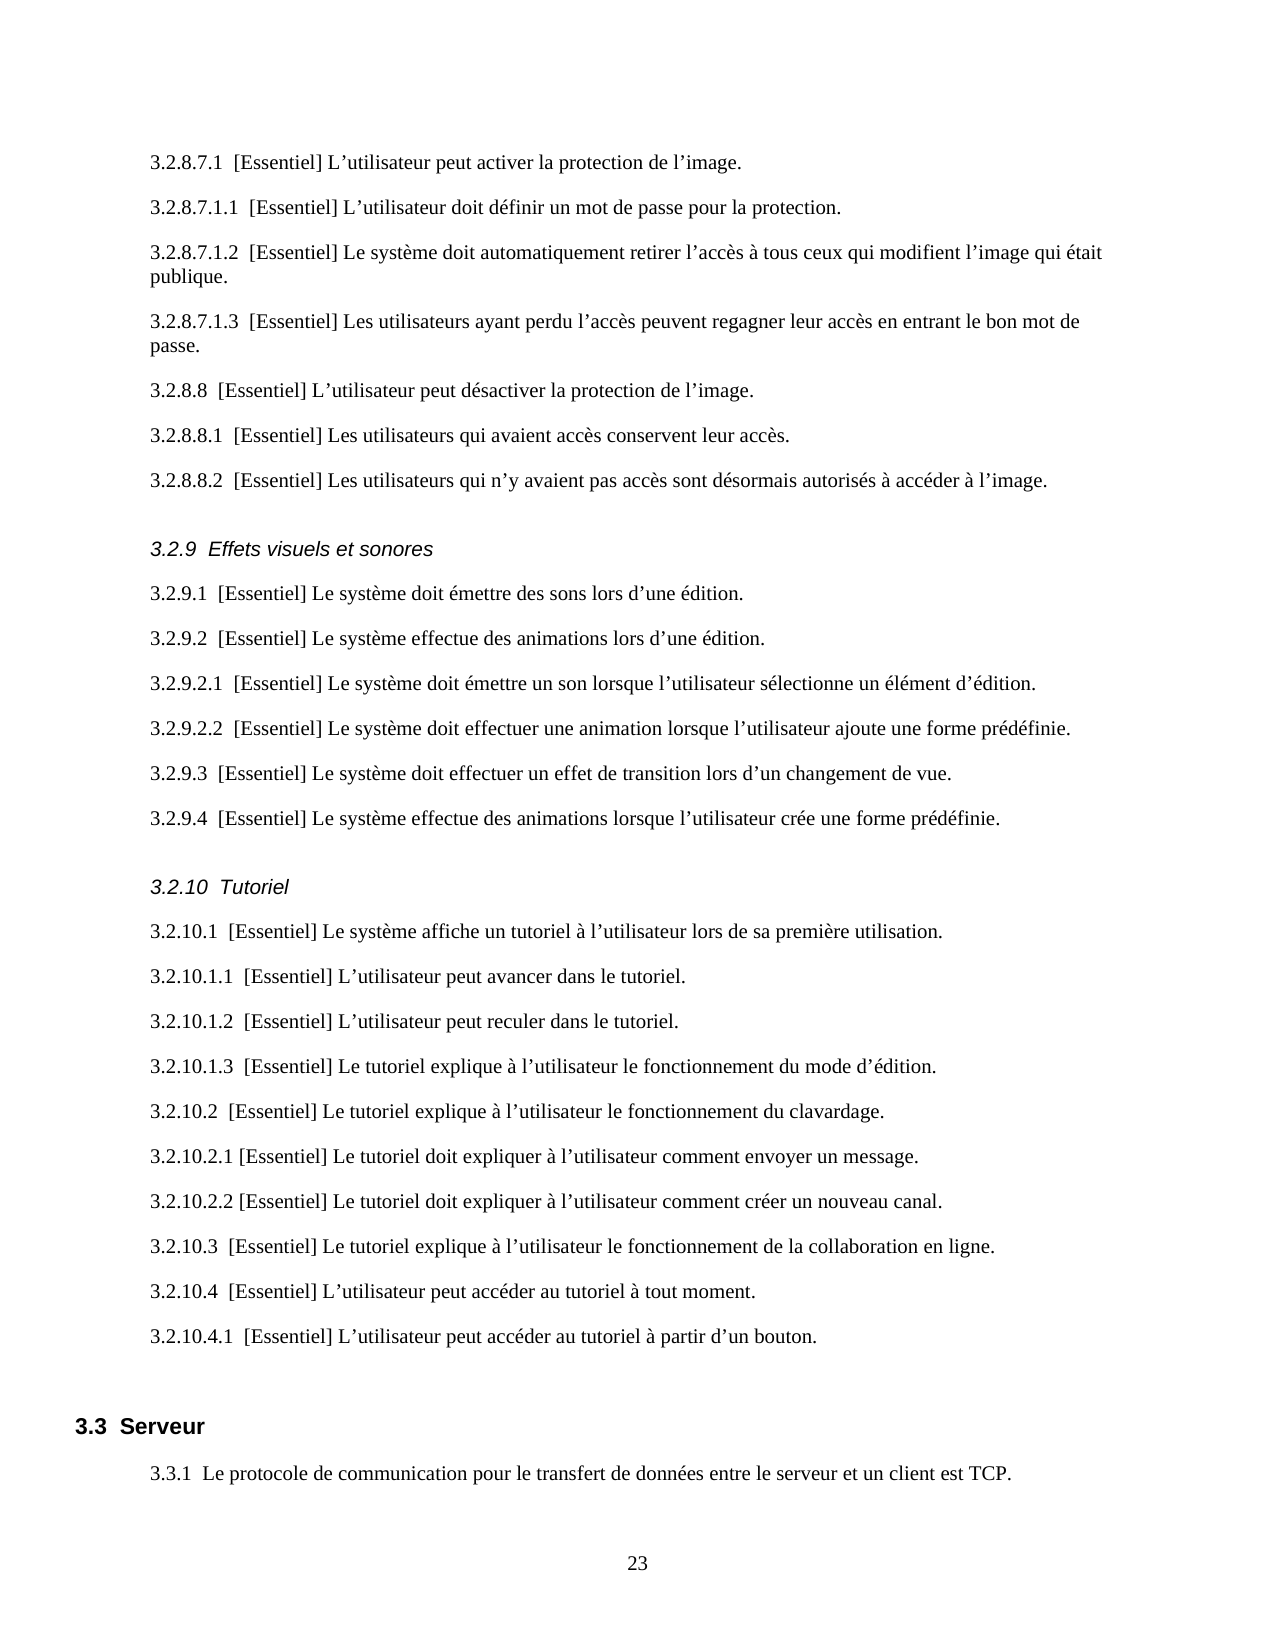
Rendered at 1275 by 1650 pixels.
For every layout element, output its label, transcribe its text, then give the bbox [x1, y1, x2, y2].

text 3.2.8.7.1.2 [Essentiel] Le système doit automatiquement retirer l’accès à tous ceux qui modifient l’image qui était publique. [150, 240, 1125, 288]
text 3.2.10.2 [Essentiel] Le tutoriel explique à l’utilisateur le fonctionnement du clavardage. [150, 1099, 1125, 1123]
text 3.2.10.1 [Essentiel] Le système affiche un tutoriel à l’utilisateur lors de sa première utilisation. [150, 919, 1125, 943]
text 3.2.9.2.2 [Essentiel] Le système doit effectuer une animation lorsque l’utilisateur ajoute une forme prédéfinie. [150, 716, 1125, 740]
text 3.2.10.4 [Essentiel] L’utilisateur peut accéder au tutoriel à tout moment. [150, 1279, 1125, 1303]
text 3.2.10.3 [Essentiel] Le tutoriel explique à l’utilisateur le fonctionnement de la collaboration en ligne. [150, 1234, 1125, 1258]
subtitle 3.2.10 Tutoriel [150, 875, 1125, 899]
text 3.2.9.1 [Essentiel] Le système doit émettre des sons lors d’une édition. [150, 581, 1125, 605]
subtitle 3.2.9 Effets visuels et sonores [150, 536, 1125, 560]
text 3.2.8.7.1 [Essentiel] L’utilisateur peut activer la protection de l’image. [150, 150, 1125, 174]
text 3.2.10.1.2 [Essentiel] L’utilisateur peut reculer dans le tutoriel. [150, 1009, 1125, 1033]
text 3.2.9.2 [Essentiel] Le système effectue des animations lors d’une édition. [150, 626, 1125, 650]
text 3.2.10.2.2 [Essentiel] Le tutoriel doit expliquer à l’utilisateur comment créer un nouveau canal. [150, 1189, 1125, 1213]
text 3.2.8.7.1.3 [Essentiel] Les utilisateurs ayant perdu l’accès peuvent regagner leur accès en entrant le bon mot de passe. [150, 309, 1125, 357]
text 3.3.1 Le protocole de communication pour le transfert de données entre le serveur et un client est TCP. [150, 1461, 1125, 1484]
text 3.2.9.3 [Essentiel] Le système doit effectuer un effet de transition lors d’un changement de vue. [150, 761, 1125, 785]
text 3.2.9.4 [Essentiel] Le système effectue des animations lorsque l’utilisateur crée une forme prédéfinie. [150, 806, 1125, 854]
subtitle 3.3 Serveur [75, 1413, 1125, 1440]
text 3.2.10.4.1 [Essentiel] L’utilisateur peut accéder au tutoriel à partir d’un bouton. [150, 1323, 1125, 1348]
text 3.2.8.8.1 [Essentiel] Les utilisateurs qui avaient accès conservent leur accès. [150, 423, 1125, 447]
text 3.2.10.1.3 [Essentiel] Le tutoriel explique à l’utilisateur le fonctionnement du mode d’édition. [150, 1054, 1125, 1078]
text 3.2.8.8 [Essentiel] L’utilisateur peut désactiver la protection de l’image. [150, 378, 1125, 402]
text 3.2.10.1.1 [Essentiel] L’utilisateur peut avancer dans le tutoriel. [150, 964, 1125, 988]
text 3.2.8.7.1.1 [Essentiel] L’utilisateur doit définir un mot de passe pour la protection. [150, 195, 1125, 219]
text 3.2.9.2.1 [Essentiel] Le système doit émettre un son lorsque l’utilisateur sélectionne un élément d’édition. [150, 671, 1125, 695]
text 3.2.10.2.1 [Essentiel] Le tutoriel doit expliquer à l’utilisateur comment envoyer un message. [150, 1144, 1125, 1168]
text 3.2.8.8.2 [Essentiel] Les utilisateurs qui n’y avaient pas accès sont désormais autorisés à accéder à l’image. [150, 467, 1125, 516]
